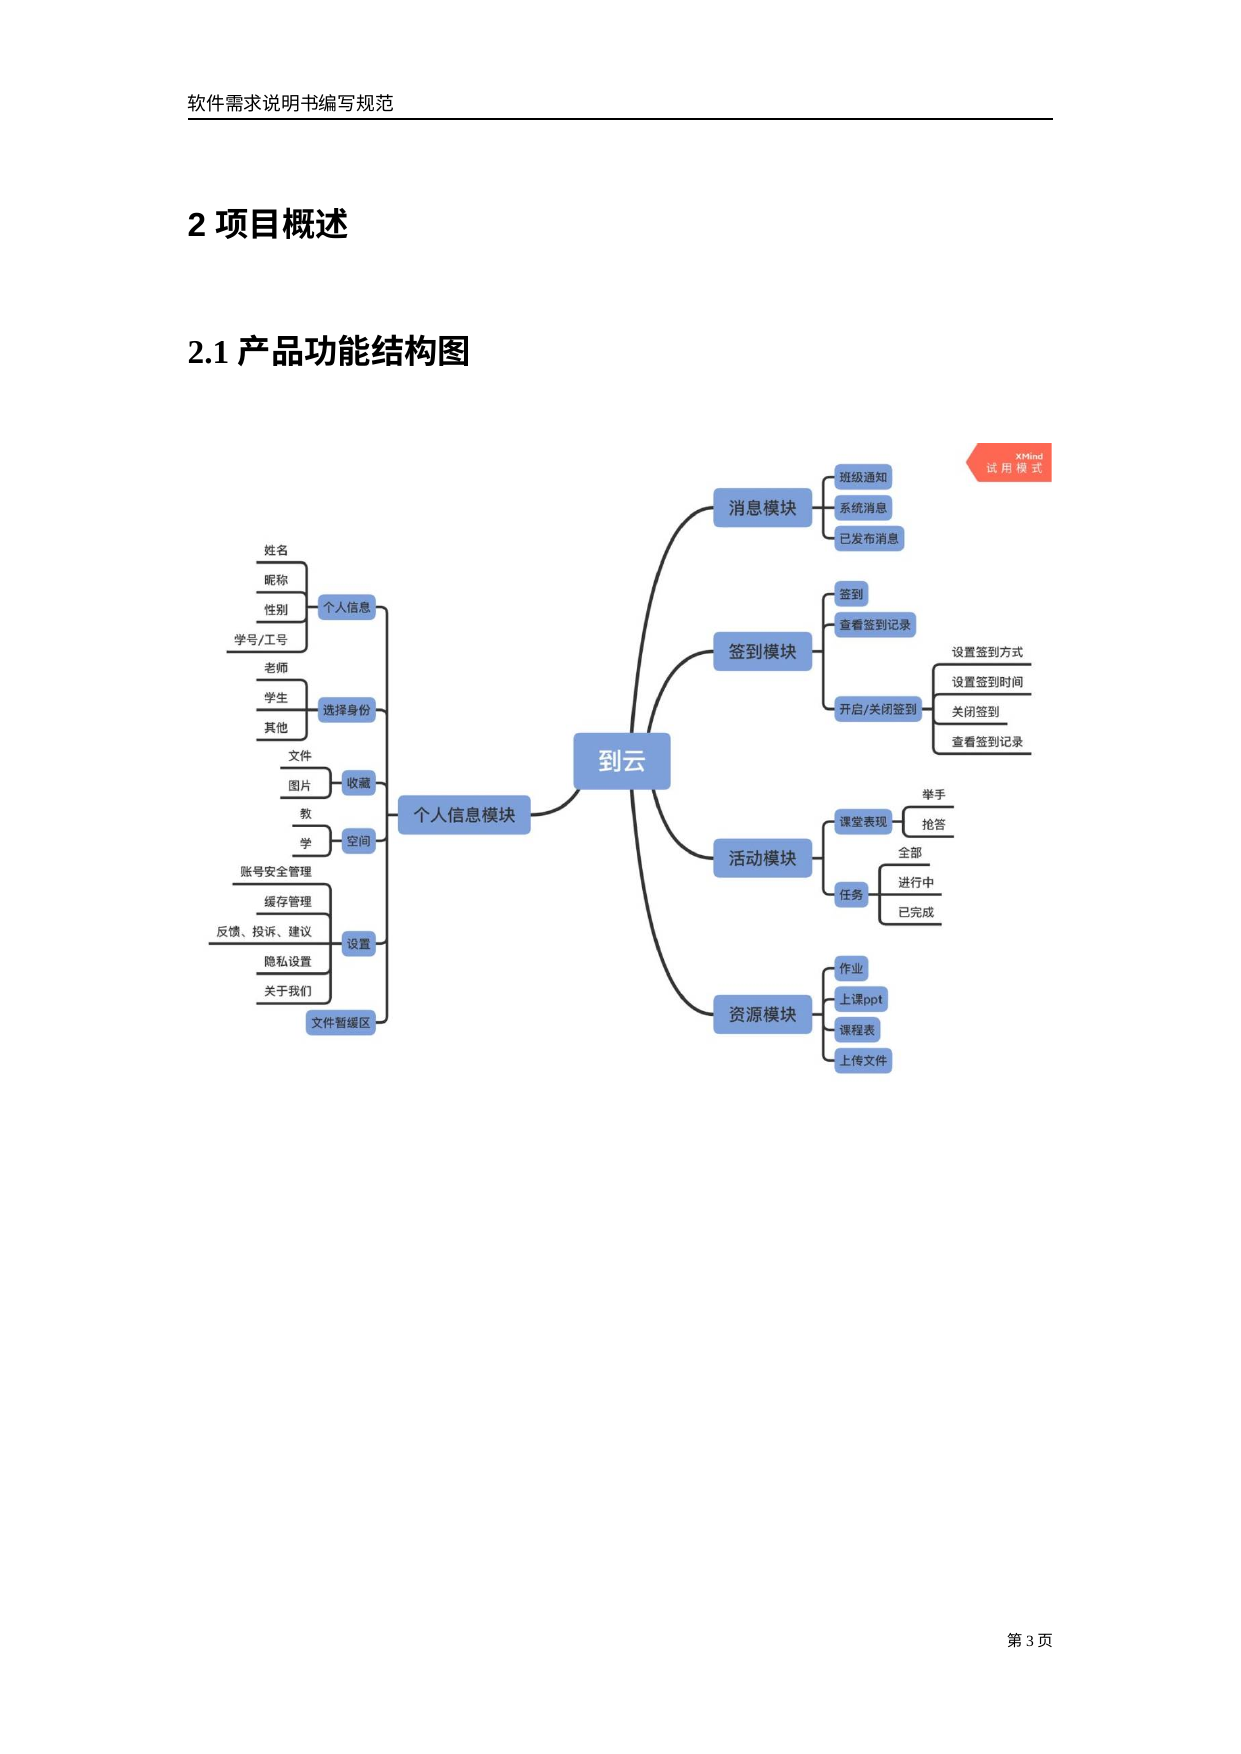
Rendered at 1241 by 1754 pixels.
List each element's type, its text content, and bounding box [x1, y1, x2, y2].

picture [187, 443, 1052, 1094]
